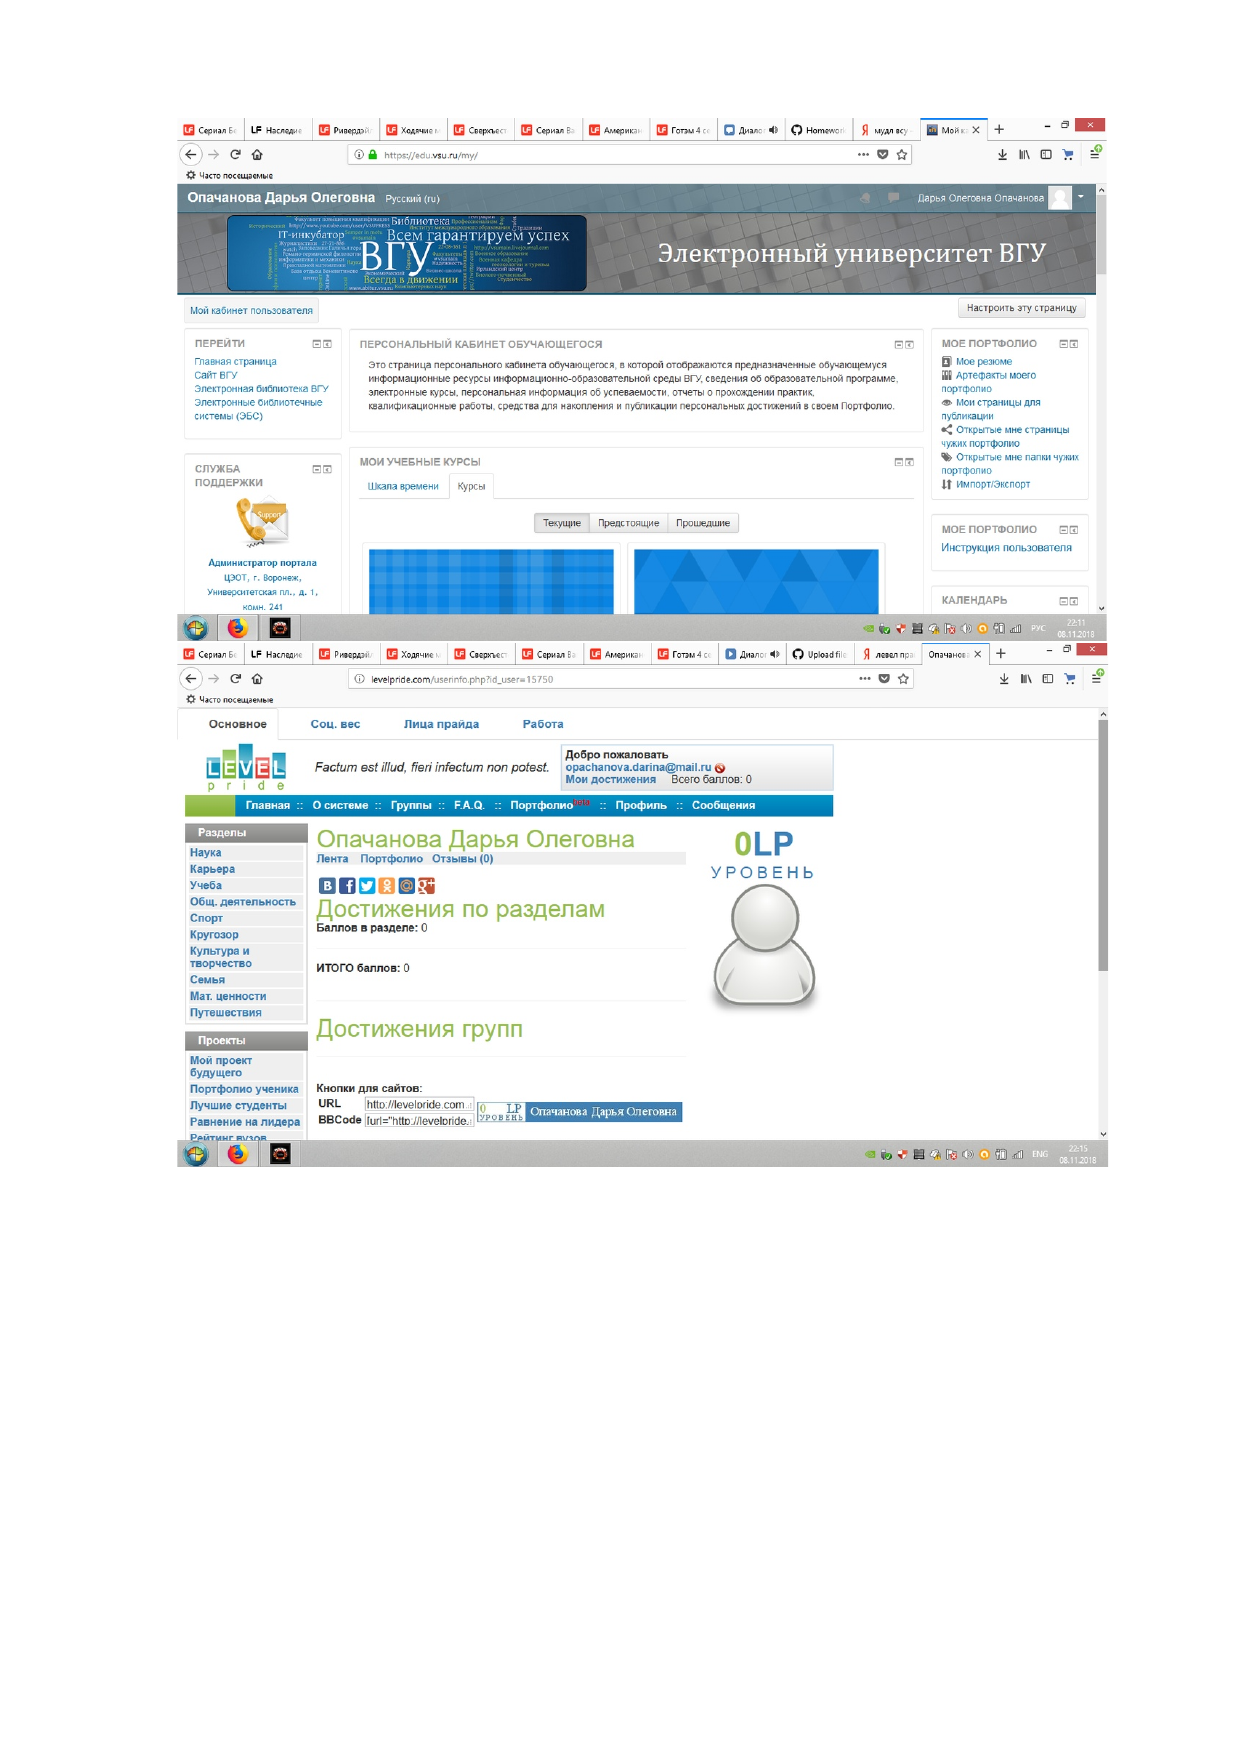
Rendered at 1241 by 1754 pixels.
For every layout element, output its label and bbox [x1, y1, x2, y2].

picture [177, 643, 1109, 1167]
picture [177, 118, 1107, 641]
